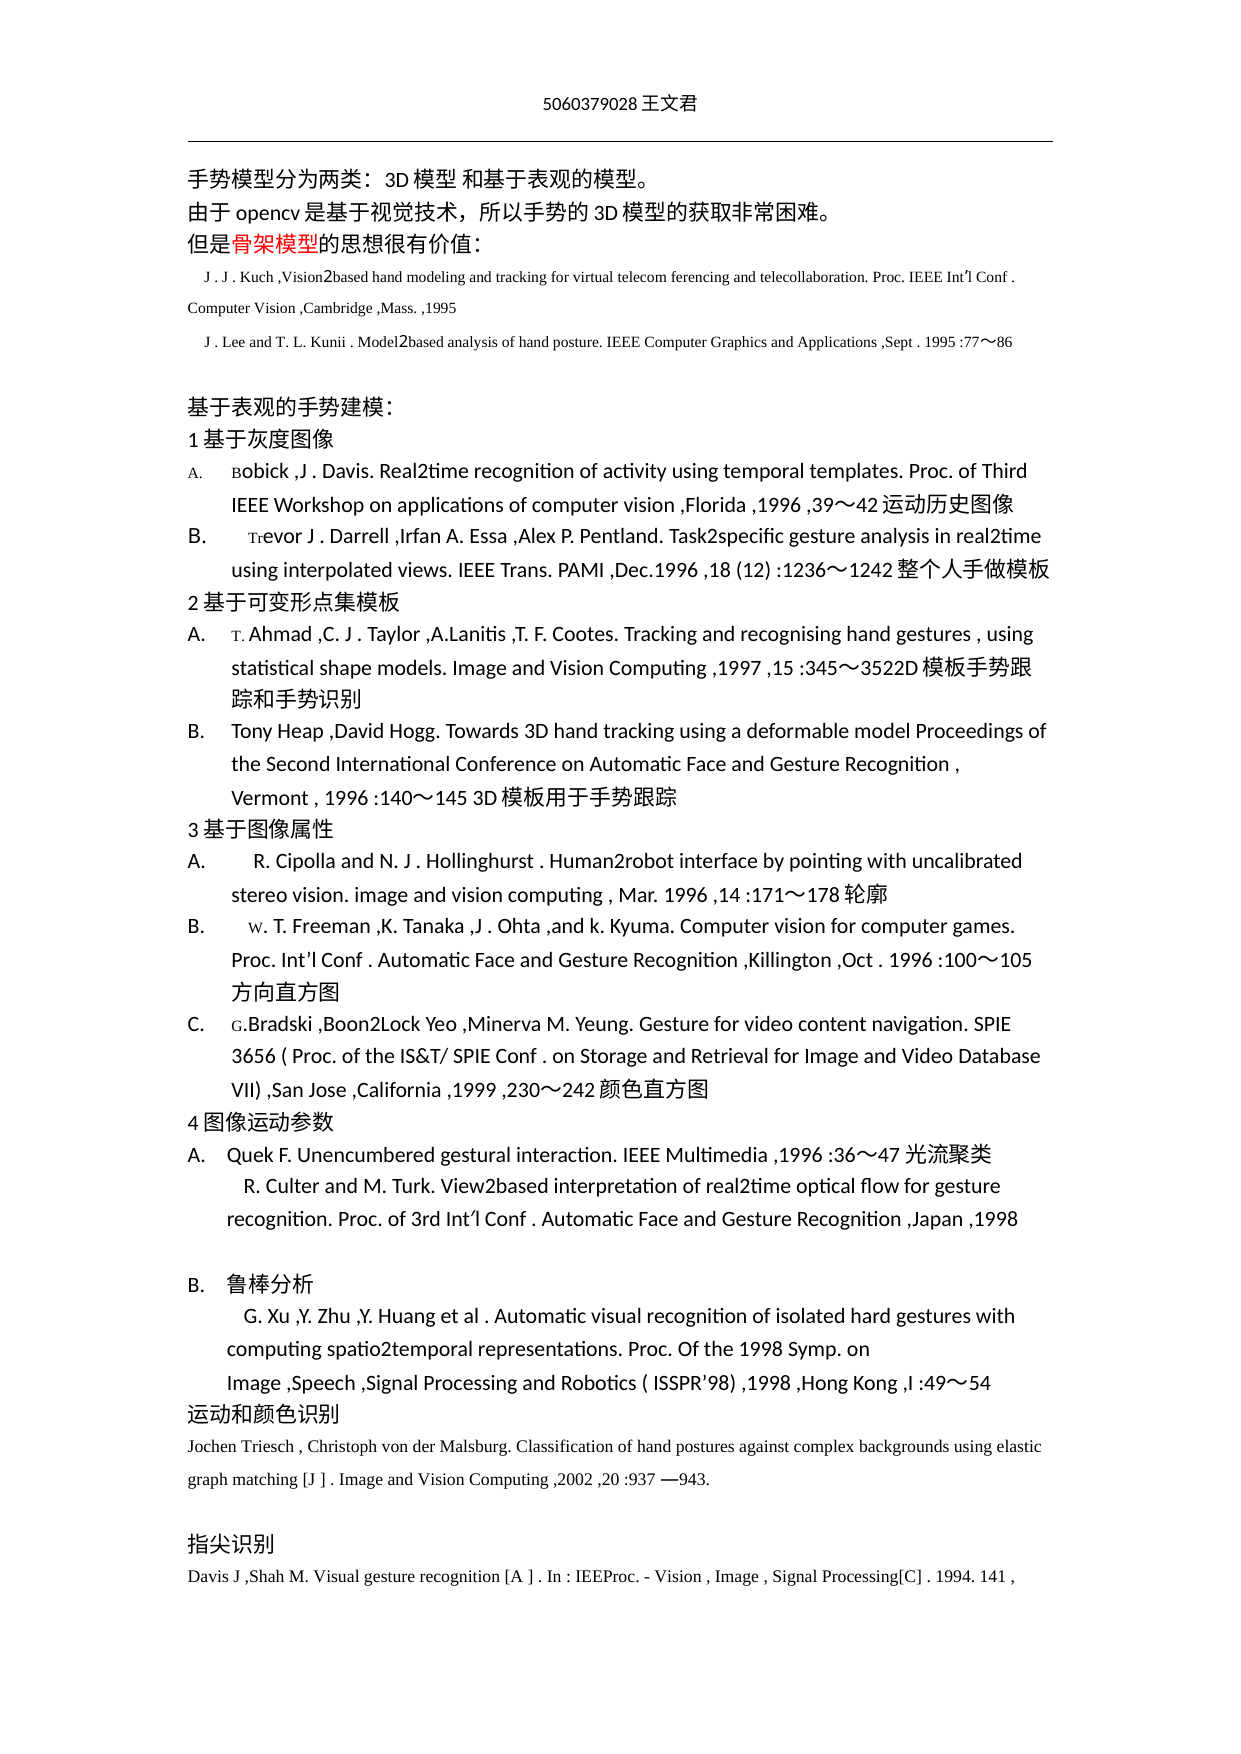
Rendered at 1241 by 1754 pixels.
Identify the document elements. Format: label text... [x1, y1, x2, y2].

text 由于opencv是基于视觉技术，所以手势的3D模型的获取非常困难。 [187, 194, 1053, 227]
list Quek F. Unencumbered gestural interaction. IEEE Multimedia ,1996 :36～47 光流聚类 [187, 1137, 1053, 1169]
text 1基于灰度图像 [187, 422, 1053, 454]
list G. Xu ,Y. Zhu ,Y. Huang et al . Automatic visual recognition of isolated hard gestures with computing spatio2temporal representations. Proc. Of the 1998 Symp. on Image ,Speech ,Signal Processing and Robotics ( ISSPR’98) ,1998 ,Hong Kong ,I :49～54 [227, 1299, 1053, 1397]
list T. Ahmad ,C. J . Taylor ,A.Lanitis ,T. F. Cootes. Tracking and recognising hand gestures , using statistical shape models. Image and Vision Computing ,1997 ,15 :345～3522D模板手势跟踪和手势识别 [187, 617, 1053, 714]
list R. Culter and M. Turk. View2based interpretation of real2time optical flow for gesture recognition. Proc. of 3rd Int′l Conf . Automatic Face and Gesture Recognition ,Japan ,1998 [227, 1169, 1053, 1234]
list W. T. Freeman ,K. Tanaka ,J . Ohta ,and k. Kyuma. Computer vision for computer games. Proc. Int’l Conf . Automatic Face and Gesture Recognition ,Killington ,Oct . 1996 :100～105方向直方图 [187, 909, 1053, 1007]
text 3基于图像属性 [187, 812, 1053, 844]
text 运动和颜色识别 [187, 1397, 1053, 1429]
list 鲁棒分析 [187, 1267, 1053, 1299]
list G.Bradski ,Boon2Lock Yeo ,Minerva M. Yeung. Gesture for video content navigation. SPIE 3656 ( Proc. of the IS&T/ SPIE Conf . on Storage and Retrieval for Image and Video Database VII) ,San Jose ,California ,1999 ,230～242颜色直方图 [187, 1007, 1053, 1104]
text 但是骨架模型的思想很有价值： [187, 227, 1053, 259]
text Jochen Triesch , Christoph von der Malsburg. Classification of hand postures against complex backgrounds using elastic graph matching [J ] . Image and Vision Computing ,2002 ,20 :937 —943. [187, 1429, 1053, 1494]
list Bobick ,J . Davis. Real2time recognition of activity using temporal templates. Proc. of Third IEEE Workshop on applications of computer vision ,Florida ,1996 ,39～42运动历史图像 [187, 454, 1053, 519]
text 手势模型分为两类：3D模型 和基于表观的模型。 [187, 162, 1053, 194]
list R. Cipolla and N. J . Hollinghurst . Human2robot interface by pointing with uncalibrated stereo vision. image and vision computing , Mar. 1996 ,14 :171～178轮廓 [187, 844, 1053, 909]
list Trevor J . Darrell ,Irfan A. Essa ,Alex P. Pentland. Task2specific gesture analysis in real2time using interpolated views. IEEE Trans. PAMI ,Dec.1996 ,18 (12) :1236～1242整个人手做模板 [187, 519, 1053, 584]
list Tony Heap ,David Hogg. Towards 3D hand tracking using a deformable model Proceedings of the Second International Conference on Automatic Face and Gesture Recognition , Vermont , 1996 :140～145 3D模板用于手势跟踪 [187, 714, 1053, 812]
text J . J . Kuch ,Vision2based hand modeling and tracking for virtual telecom ferencing and telecollaboration. Proc. IEEE Int’l Conf . Computer Vision ,Cambridge ,Mass. ,1995 [187, 259, 1053, 324]
text 4图像运动参数 [187, 1104, 1053, 1137]
text 2基于可变形点集模板 [187, 584, 1053, 617]
text Davis J ,Shah M. Visual gesture recognition [A ] . In : IEEProc. - Vision , Image , Signal Processing[C] . 1994. 141 , [187, 1559, 1053, 1592]
text 基于表观的手势建模： [187, 389, 1053, 422]
text J . Lee and T. L. Kunii . Model2based analysis of hand posture. IEEE Computer Graphics and Applications ,Sept . 1995 :77～86 [187, 324, 1053, 357]
text 指尖识别 [187, 1527, 1053, 1559]
